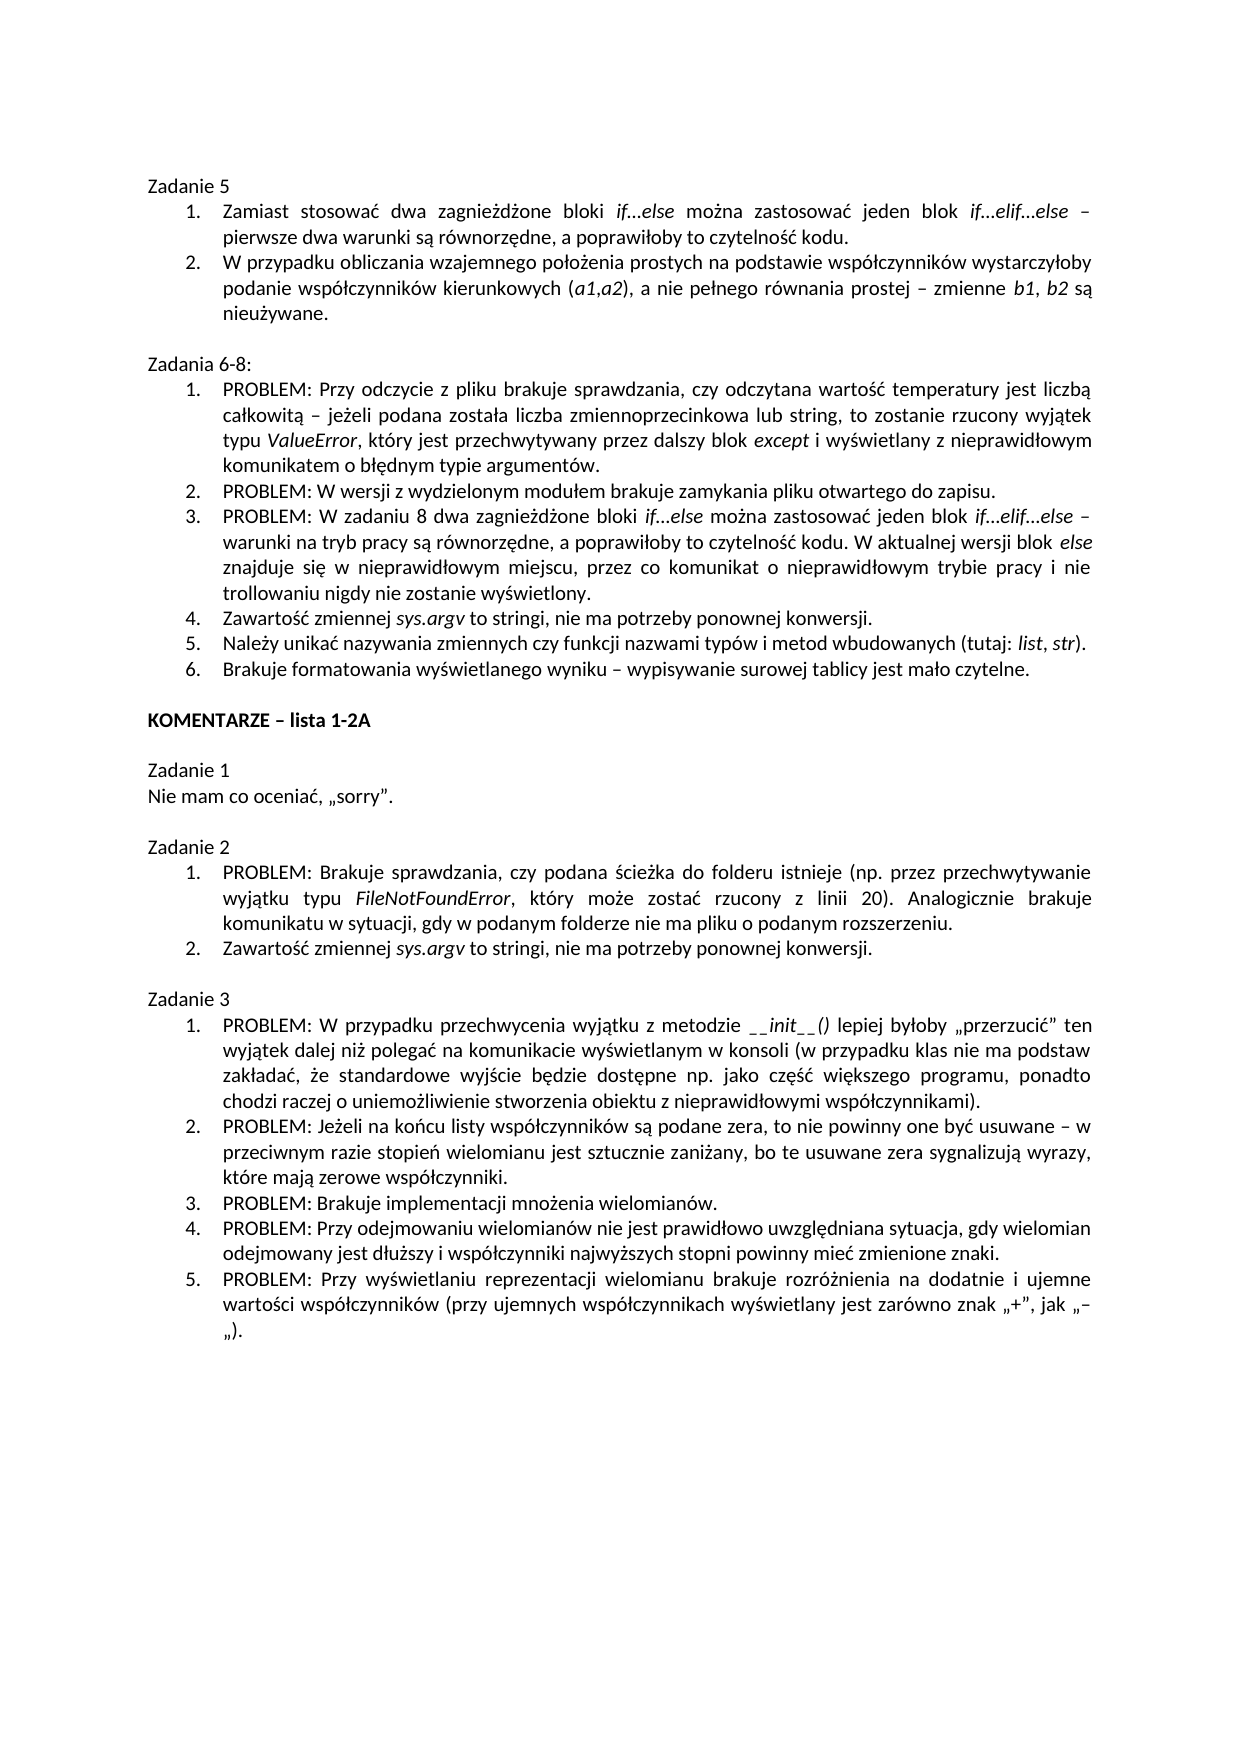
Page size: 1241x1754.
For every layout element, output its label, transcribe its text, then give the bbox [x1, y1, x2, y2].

list PROBLEM: Jeżeli na końcu listy współczynników są podane zera, to nie powinny one być usuwane – w przeciwnym razie stopień wielomianu jest sztucznie zaniżany, bo te usuwane zera sygnalizują wyrazy, które mają zerowe współczynniki. [185, 1113, 1093, 1190]
list Należy unikać nazywania zmiennych czy funkcji nazwami typów i metod wbudowanych (tutaj: list, str). [185, 631, 1093, 656]
list PROBLEM: Przy odczycie z pliku brakuje sprawdzania, czy odczytana wartość temperatury jest liczbą całkowitą – jeżeli podana została liczba zmiennoprzecinkowa lub string, to zostanie rzucony wyjątek typu ValueError, który jest przechwytywany przez dalszy blok except i wyświetlany z nieprawidłowym komunikatem o błędnym typie argumentów. [185, 376, 1093, 478]
list PROBLEM: Przy odejmowaniu wielomianów nie jest prawidłowo uwzględniana sytuacja, gdy wielomian odejmowany jest dłuższy i współczynniki najwyższych stopni powinny mieć zmienione znaki. [185, 1215, 1093, 1266]
list Zawartość zmiennej sys.argv to stringi, nie ma potrzeby ponownej konwersji. [185, 936, 1093, 961]
list PROBLEM: W przypadku przechwycenia wyjątku z metodzie __init__() lepiej byłoby „przerzucić” ten wyjątek dalej niż polegać na komunikacie wyświetlanym w konsoli (w przypadku klas nie ma podstaw zakładać, że standardowe wyjście będzie dostępne np. jako część większego programu, ponadto chodzi raczej o uniemożliwienie stworzenia obiektu z nieprawidłowymi współczynnikami). [185, 1012, 1093, 1113]
list Brakuje formatowania wyświetlanego wyniku – wypisywanie surowej tablicy jest mało czytelne. [185, 656, 1093, 681]
text Nie mam co oceniać, „sorry”. [148, 783, 1093, 808]
list PROBLEM: Brakuje sprawdzania, czy podana ścieżka do folderu istnieje (np. przez przechwytywanie wyjątku typu FileNotFoundError, który może zostać rzucony z linii 20). Analogicznie brakuje komunikatu w sytuacji, gdy w podanym folderze nie ma pliku o podanym rozszerzeniu. [185, 859, 1093, 936]
list PROBLEM: Brakuje implementacji mnożenia wielomianów. [185, 1190, 1093, 1215]
list Zawartość zmiennej sys.argv to stringi, nie ma potrzeby ponownej konwersji. [185, 605, 1093, 631]
text Zadanie 3 [148, 986, 1093, 1012]
text KOMENTARZE – lista 1-2A [148, 707, 1093, 732]
list PROBLEM: W wersji z wydzielonym modułem brakuje zamykania pliku otwartego do zapisu. [185, 478, 1093, 503]
list PROBLEM: W zadaniu 8 dwa zagnieżdżone bloki if…else można zastosować jeden blok if…elif…else – warunki na tryb pracy są równorzędne, a poprawiłoby to czytelność kodu. W aktualnej wersji blok else znajduje się w nieprawidłowym miejscu, przez co komunikat o nieprawidłowym trybie pracy i nie trollowaniu nigdy nie zostanie wyświetlony. [185, 503, 1093, 605]
list PROBLEM: Przy wyświetlaniu reprezentacji wielomianu brakuje rozróżnienia na dodatnie i ujemne wartości współczynników (przy ujemnych współczynnikach wyświetlany jest zarówno znak „+”, jak „–„). [185, 1266, 1093, 1342]
text Zadania 6-8: [148, 351, 1093, 376]
text Zadanie 1 [148, 758, 1093, 783]
text Zadanie 2 [148, 834, 1093, 859]
text Zadanie 5 [148, 173, 1093, 198]
list Zamiast stosować dwa zagnieżdżone bloki if…else można zastosować jeden blok if…elif…else – pierwsze dwa warunki są równorzędne, a poprawiłoby to czytelność kodu. [185, 198, 1093, 249]
list W przypadku obliczania wzajemnego położenia prostych na podstawie współczynników wystarczyłoby podanie współczynników kierunkowych (a1,a2), a nie pełnego równania prostej – zmienne b1, b2 są nieużywane. [185, 249, 1093, 326]
